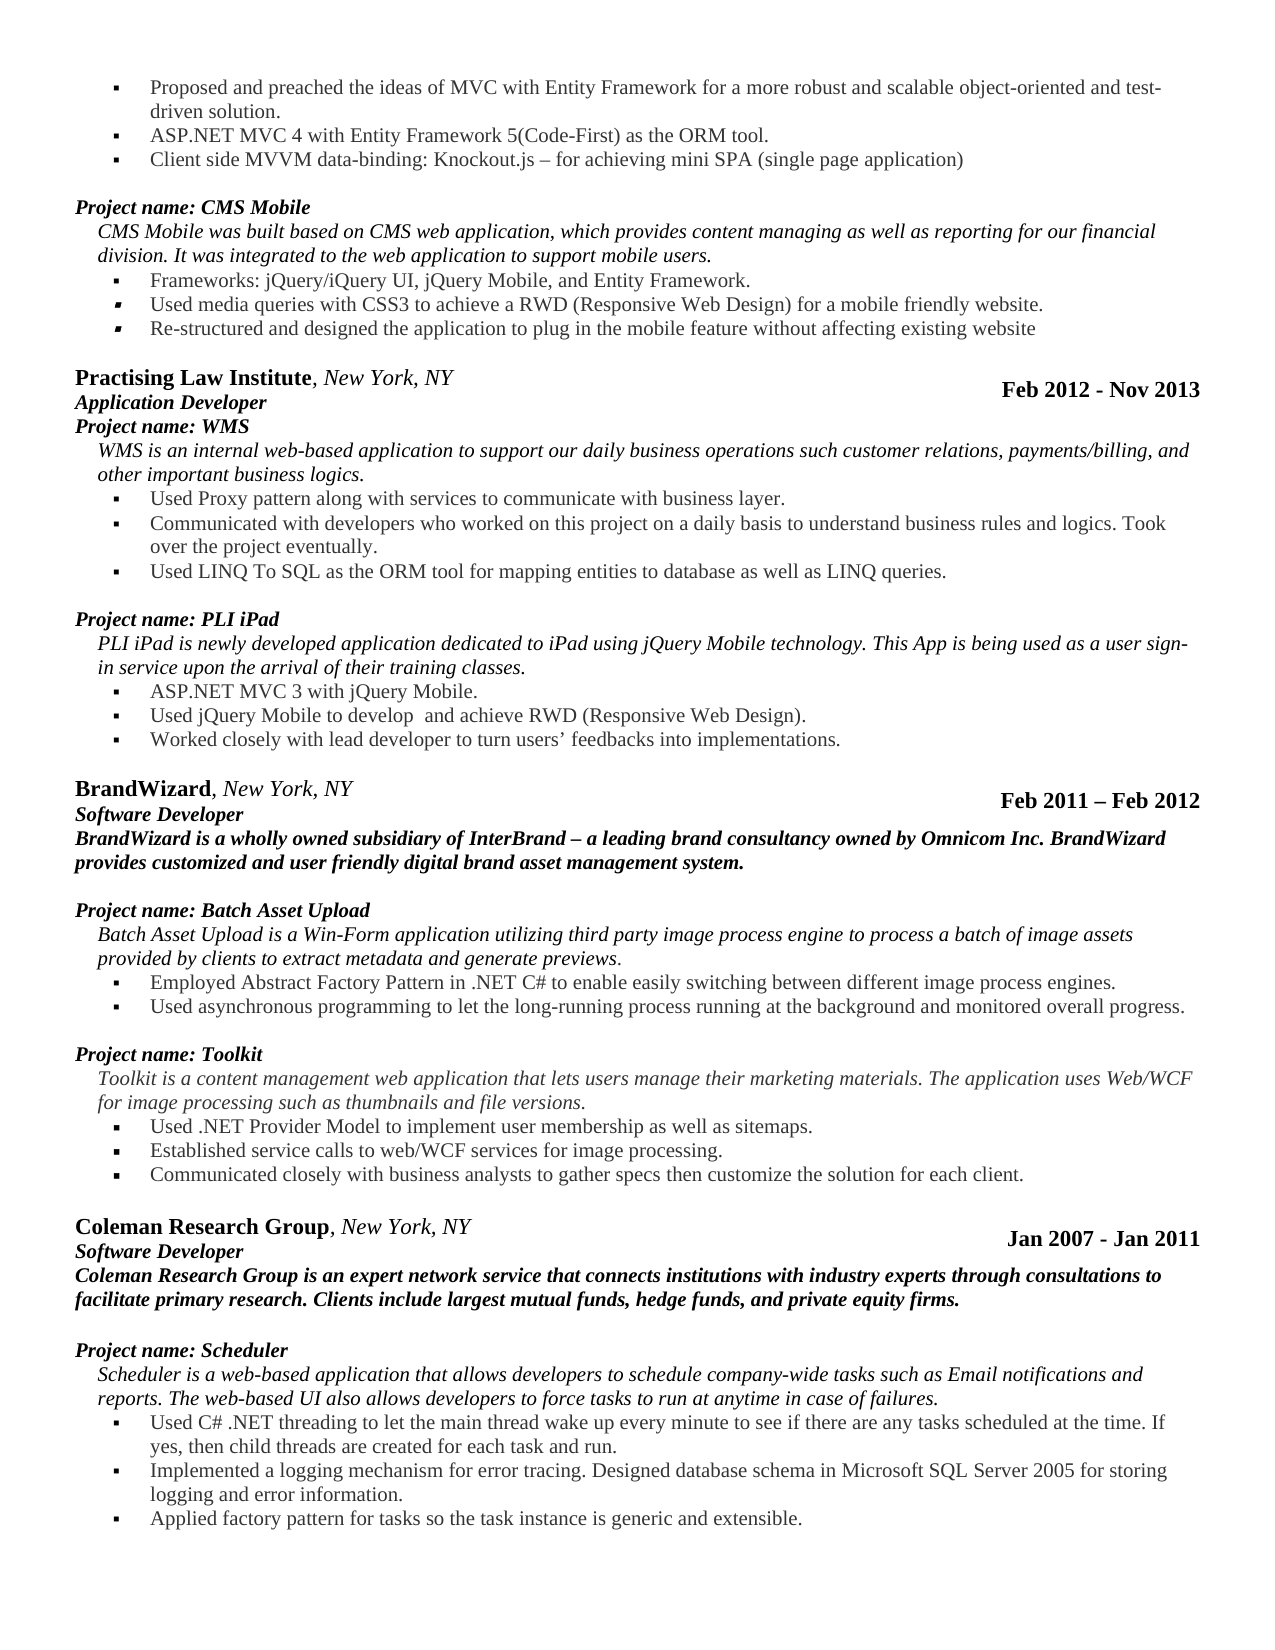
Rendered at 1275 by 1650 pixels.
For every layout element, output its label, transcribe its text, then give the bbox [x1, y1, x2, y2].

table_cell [64, 1263, 1211, 1554]
table_cell BrandWizard is a wholly owned subsidiary of InterBrand – a leading brand consultancy owned by Omnicom Inc. BrandWizard provides customized and user friendly digital brand asset management system. Project name: Batch Asset Upload Batch Asset Upload is a Win-Form application utilizing third party image process engine to process a batch of image assets provided by clients to extract metadata and generate previews. Employed Abstract Factory Pattern in .NET C# to enable easily switching between different image process engines. Used asynchronous programming to let the long-running process running at the background and monitored overall progress. Project name: Toolkit Toolkit is a content management web application that lets users manage their marketing materials. The application uses Web/WCF for image processing such as thumbnails and file versions. Used .NET Provider Model to implement user membership as well as sitemaps. Established service calls to web/WCF services for image processing. Communicated closely with business analysts to gather specs then customize the solution for each client. [64, 826, 1211, 1213]
table_cell Project name: WMS WMS is an internal web-based application to support our daily business operations such customer relations, payments/billing, and other important business logics. Used Proxy pattern along with services to communicate with business layer. Communicated with developers who worked on this project on a daily basis to understand business rules and logics. Took over the project eventually. Used LINQ To SQL as the ORM tool for mapping entities to database as well as LINQ queries. Project name: PLI iPad PLI iPad is newly developed application dedicated to iPad using jQuery Mobile technology. This App is being used as a user sign-in service upon the arrival of their training classes. ASP.NET MVC 3 with jQuery Mobile. Used jQuery Mobile to develop and achieve RWD (Responsive Web Design). Worked closely with lead developer to turn users’ feedbacks into implementations. [64, 414, 1211, 775]
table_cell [64, 75, 1211, 364]
table_cell Coleman Research Group, New York, NY Software Developer [64, 1213, 647, 1263]
table_cell BrandWizard, New York, NY Software Developer [64, 775, 647, 826]
table_cell Feb 2011 – Feb 2012 [647, 775, 1211, 826]
table_cell Practising Law Institute, New York, NY Application Developer [64, 364, 647, 414]
table_cell Jan 2007 - Jan 2011 [647, 1213, 1211, 1263]
table_cell Feb 2012 - Nov 2013 [647, 364, 1211, 414]
